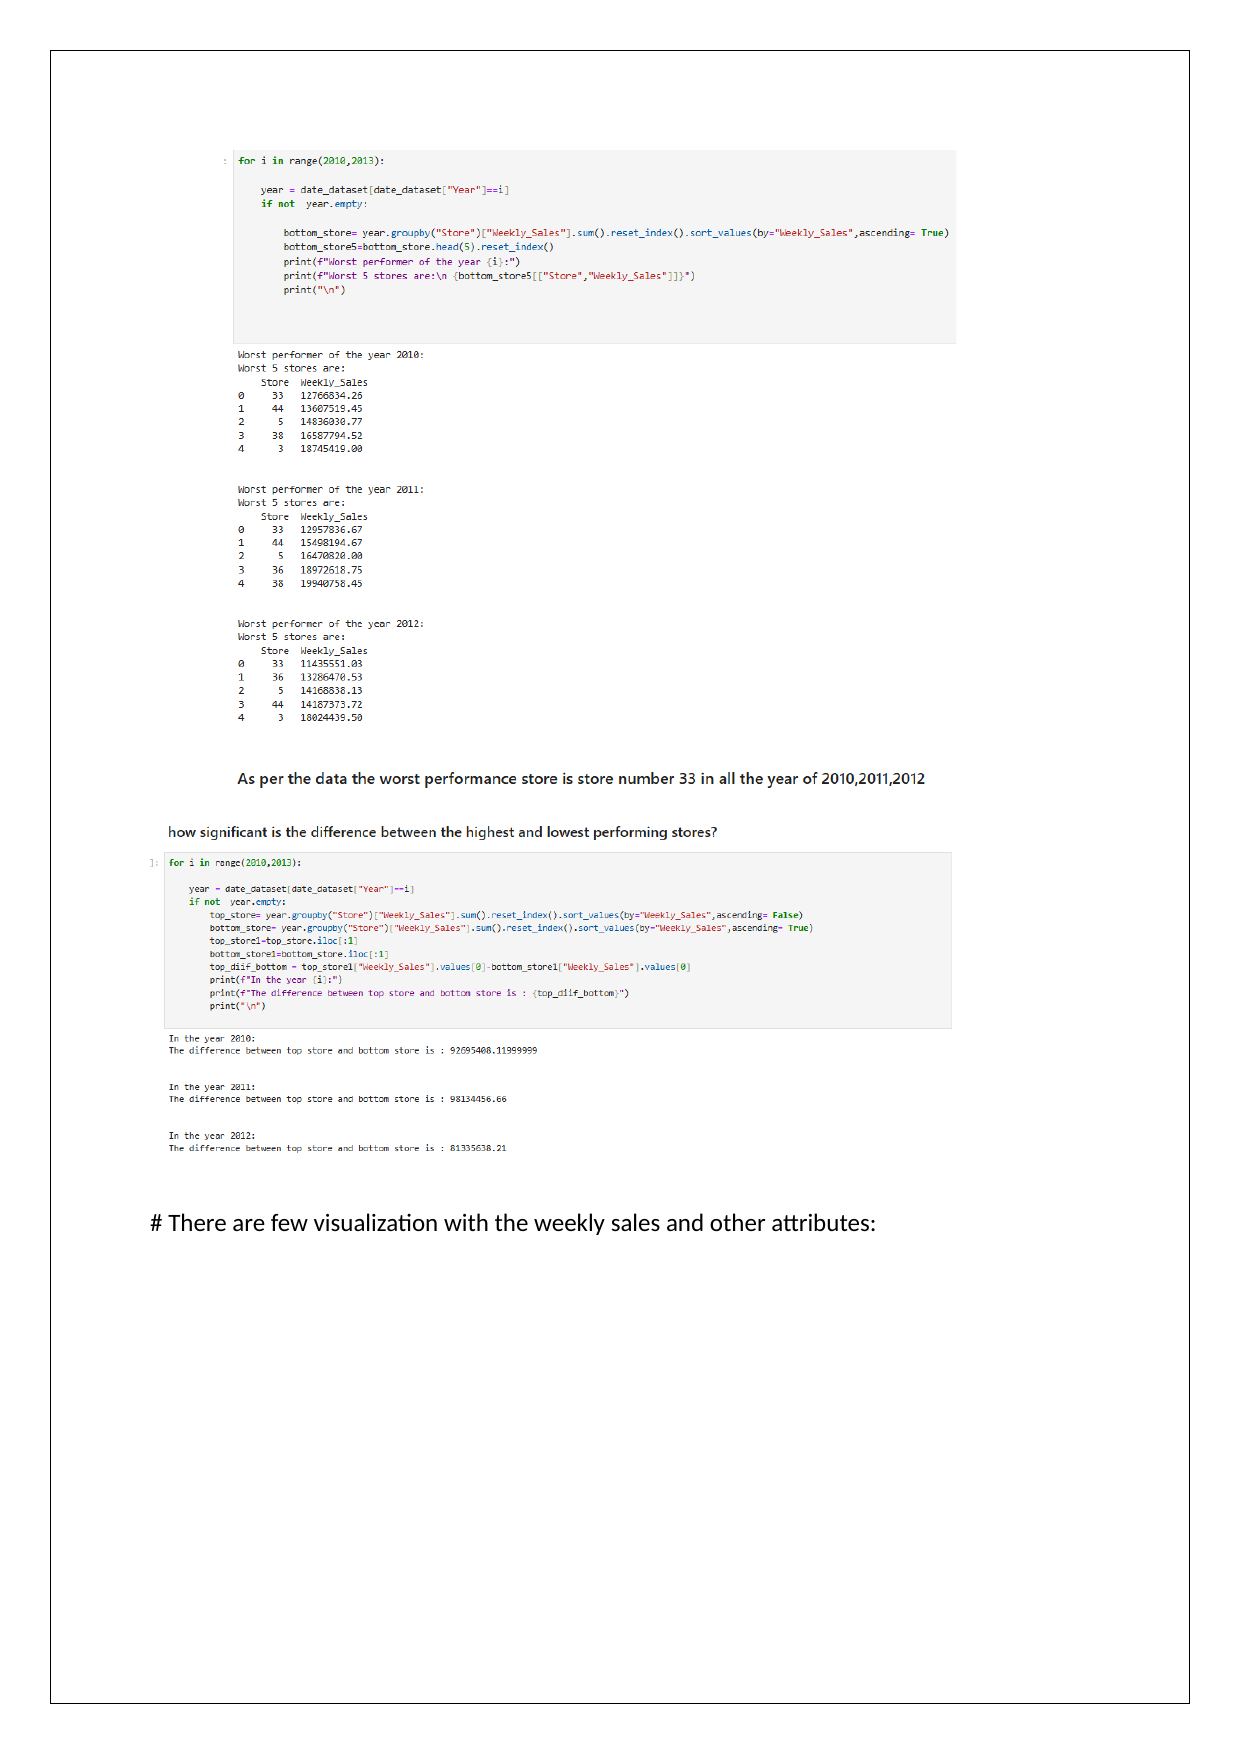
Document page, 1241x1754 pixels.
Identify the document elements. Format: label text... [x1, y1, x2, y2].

picture [150, 816, 958, 1186]
text # There are few visualization with the weekly sales and other attributes: [150, 1207, 1090, 1238]
picture [223, 150, 957, 796]
